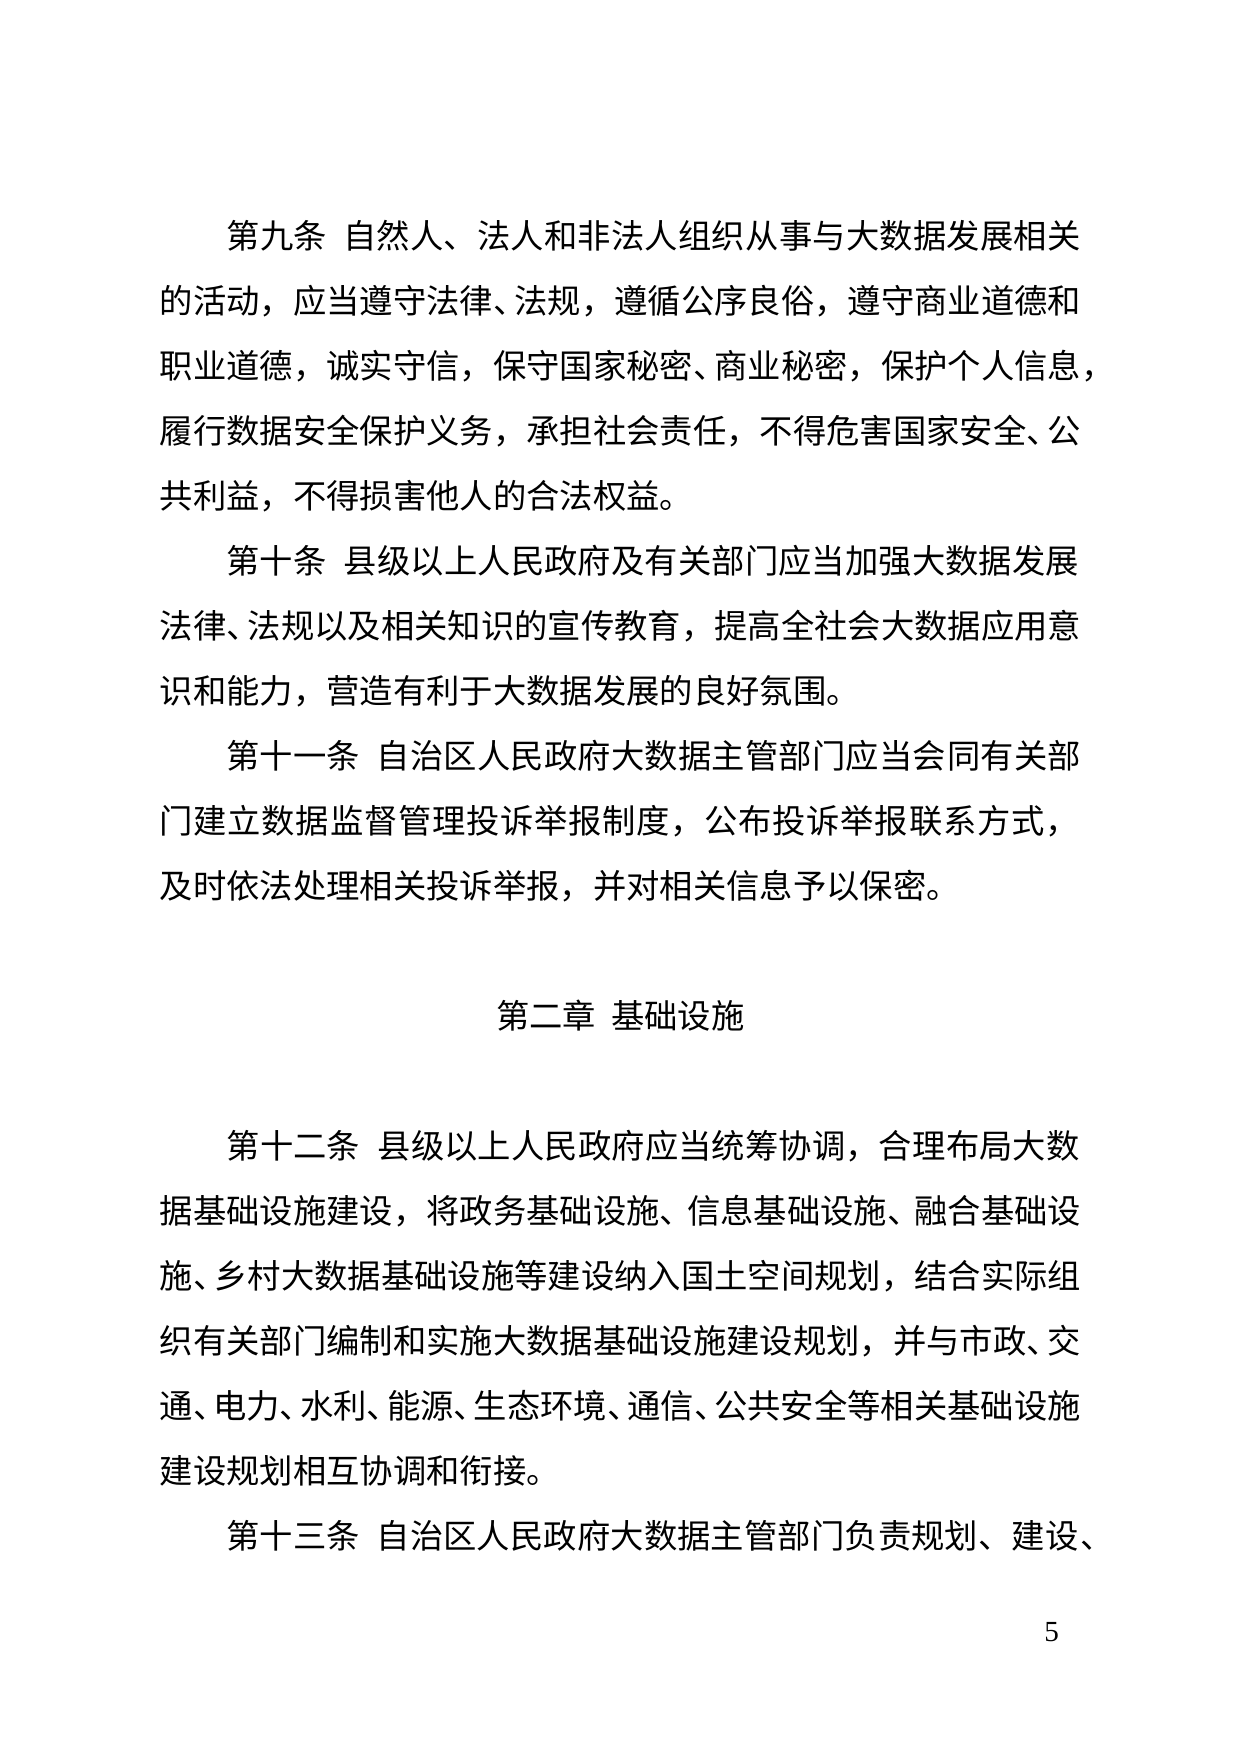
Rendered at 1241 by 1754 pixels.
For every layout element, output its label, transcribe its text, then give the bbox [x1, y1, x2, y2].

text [159, 1242, 1081, 1567]
text 第十条 县级以上人民政府及有关部门应当加强大数据发展法律、法规以及相关知识的宣传教育，提高全社会大数据应用意识和能力，营造有利于大数据发展的良好氛围。 [159, 657, 1081, 852]
text 第九条 自然人、法人和非法人组织从事与大数据发展相关的活动，应当遵守法律、法规，遵循公序良俗，遵守商业道德和职业道德，诚实守信，保守国家秘密、商业秘密，保护个人信息，履行数据安全保护义务，承担社会责任，不得危害国家安全、公共利益，不得损害他人的合法权益。 [159, 332, 1081, 657]
text 第二章 基础设施 [159, 1112, 1081, 1177]
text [159, 202, 1081, 332]
text 第十一条 自治区人民政府大数据主管部门应当会同有关部门建立数据监督管理投诉举报制度，公布投诉举报联系方式，及时依法处理相关投诉举报，并对相关信息予以保密。 [159, 852, 1081, 1047]
